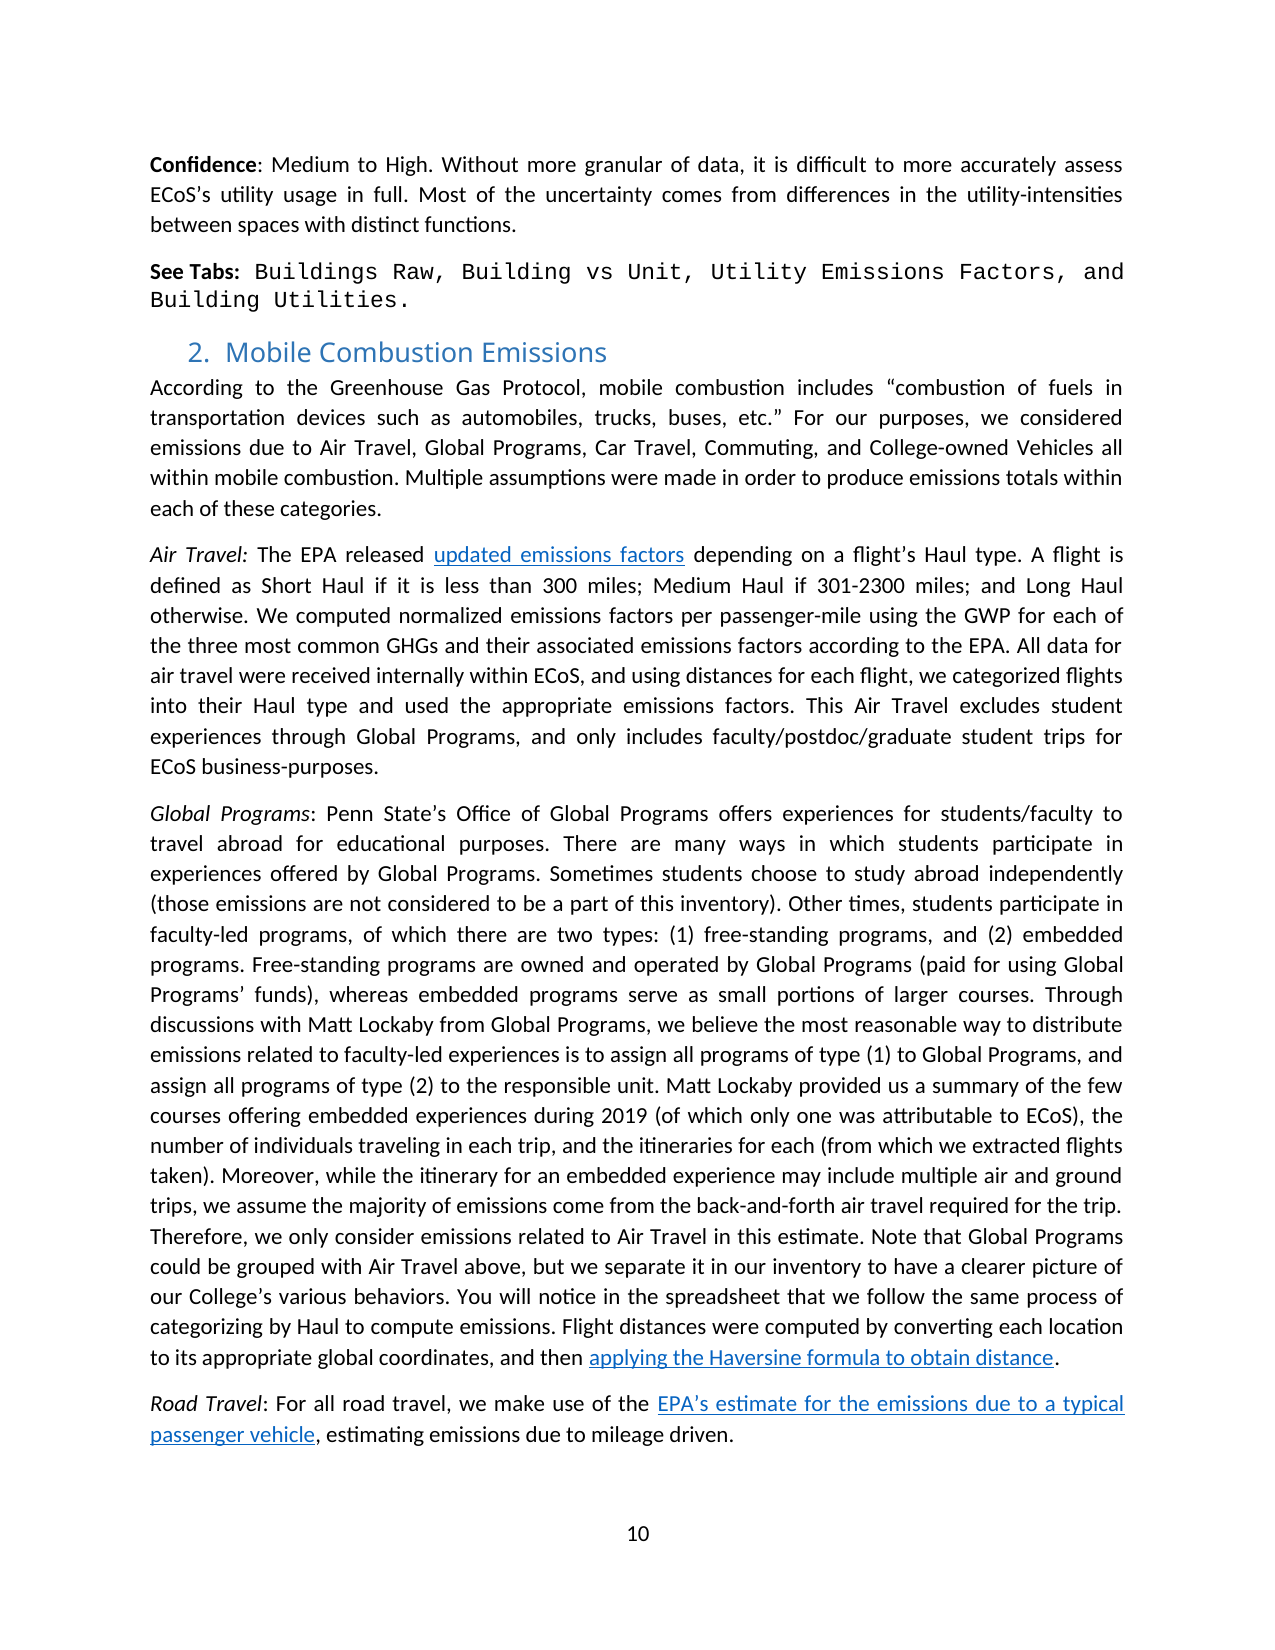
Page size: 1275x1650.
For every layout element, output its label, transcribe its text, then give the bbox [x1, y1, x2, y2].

text Air Travel: The EPA released updated emissions factors depending on a flight’s Haul type. A flight is defined as Short Haul if it is less than 300 miles; Medium Haul if 301-2300 miles; and Long Haul otherwise. We computed normalized emissions factors per passenger-mile using the GWP for each of the three most common GHGs and their associated emissions factors according to the EPA. All data for air travel were received internally within ECoS, and using distances for each flight, we categorized flights into their Haul type and used the appropriate emissions factors. This Air Travel excludes student experiences through Global Programs, and only includes faculty/postdoc/graduate student trips for ECoS business-purposes. [150, 541, 1125, 780]
text Road Travel: For all road travel, we make use of the EPA’s estimate for the emissions due to a typical passenger vehicle, estimating emissions due to mileage driven. [150, 1389, 1125, 1448]
text See Tabs: Buildings Raw, Building vs Unit, Utility Emissions Factors, and Building Utilities. [150, 257, 1125, 314]
text Confidence: Medium to High. Without more granular of data, it is difficult to more accurately assess ECoS’s utility usage in full. Most of the uncertainty comes from differences in the utility-intensities between spaces with distinct functions. [150, 150, 1125, 238]
text According to the Greenhouse Gas Protocol, mobile combustion includes “combustion of fuels in transportation devices such as automobiles, trucks, buses, etc.” For our purposes, we considered emissions due to Air Travel, Global Programs, Car Travel, Commuting, and College-owned Vehicles all within mobile combustion. Multiple assumptions were made in order to produce emissions totals within each of these categories. [150, 373, 1125, 522]
text Global Programs: Penn State’s Office of Global Programs offers experiences for students/faculty to travel abroad for educational purposes. There are many ways in which students participate in experiences offered by Global Programs. Sometimes students choose to study abroad independently (those emissions are not considered to be a part of this inventory). Other times, students participate in faculty-led programs, of which there are two types: (1) free-standing programs, and (2) embedded programs. Free-standing programs are owned and operated by Global Programs (paid for using Global Programs’ funds), whereas embedded programs serve as small portions of larger courses. Through discussions with Matt Lockaby from Global Programs, we believe the most reasonable way to distribute emissions related to faculty-led experiences is to assign all programs of type (1) to Global Programs, and assign all programs of type (2) to the responsible unit. Matt Lockaby provided us a summary of the few courses offering embedded experiences during 2019 (of which only one was attributable to ECoS), the number of individuals traveling in each trip, and the itineraries for each (from which we extracted flights taken). Moreover, while the itinerary for an embedded experience may include multiple air and ground trips, we assume the majority of emissions come from the back-and-forth air travel required for the trip. Therefore, we only consider emissions related to Air Travel in this estimate. Note that Global Programs could be grouped with Air Travel above, but we separate it in our inventory to have a clearer picture of our College’s various behaviors. You will notice in the spreadsheet that we follow the same process of categorizing by Haul to compute emissions. Flight distances were computed by converting each location to its appropriate global coordinates, and then applying the Haversine formula to obtain distance. [150, 799, 1125, 1371]
subtitle Mobile Combustion Emissions [187, 333, 1125, 370]
